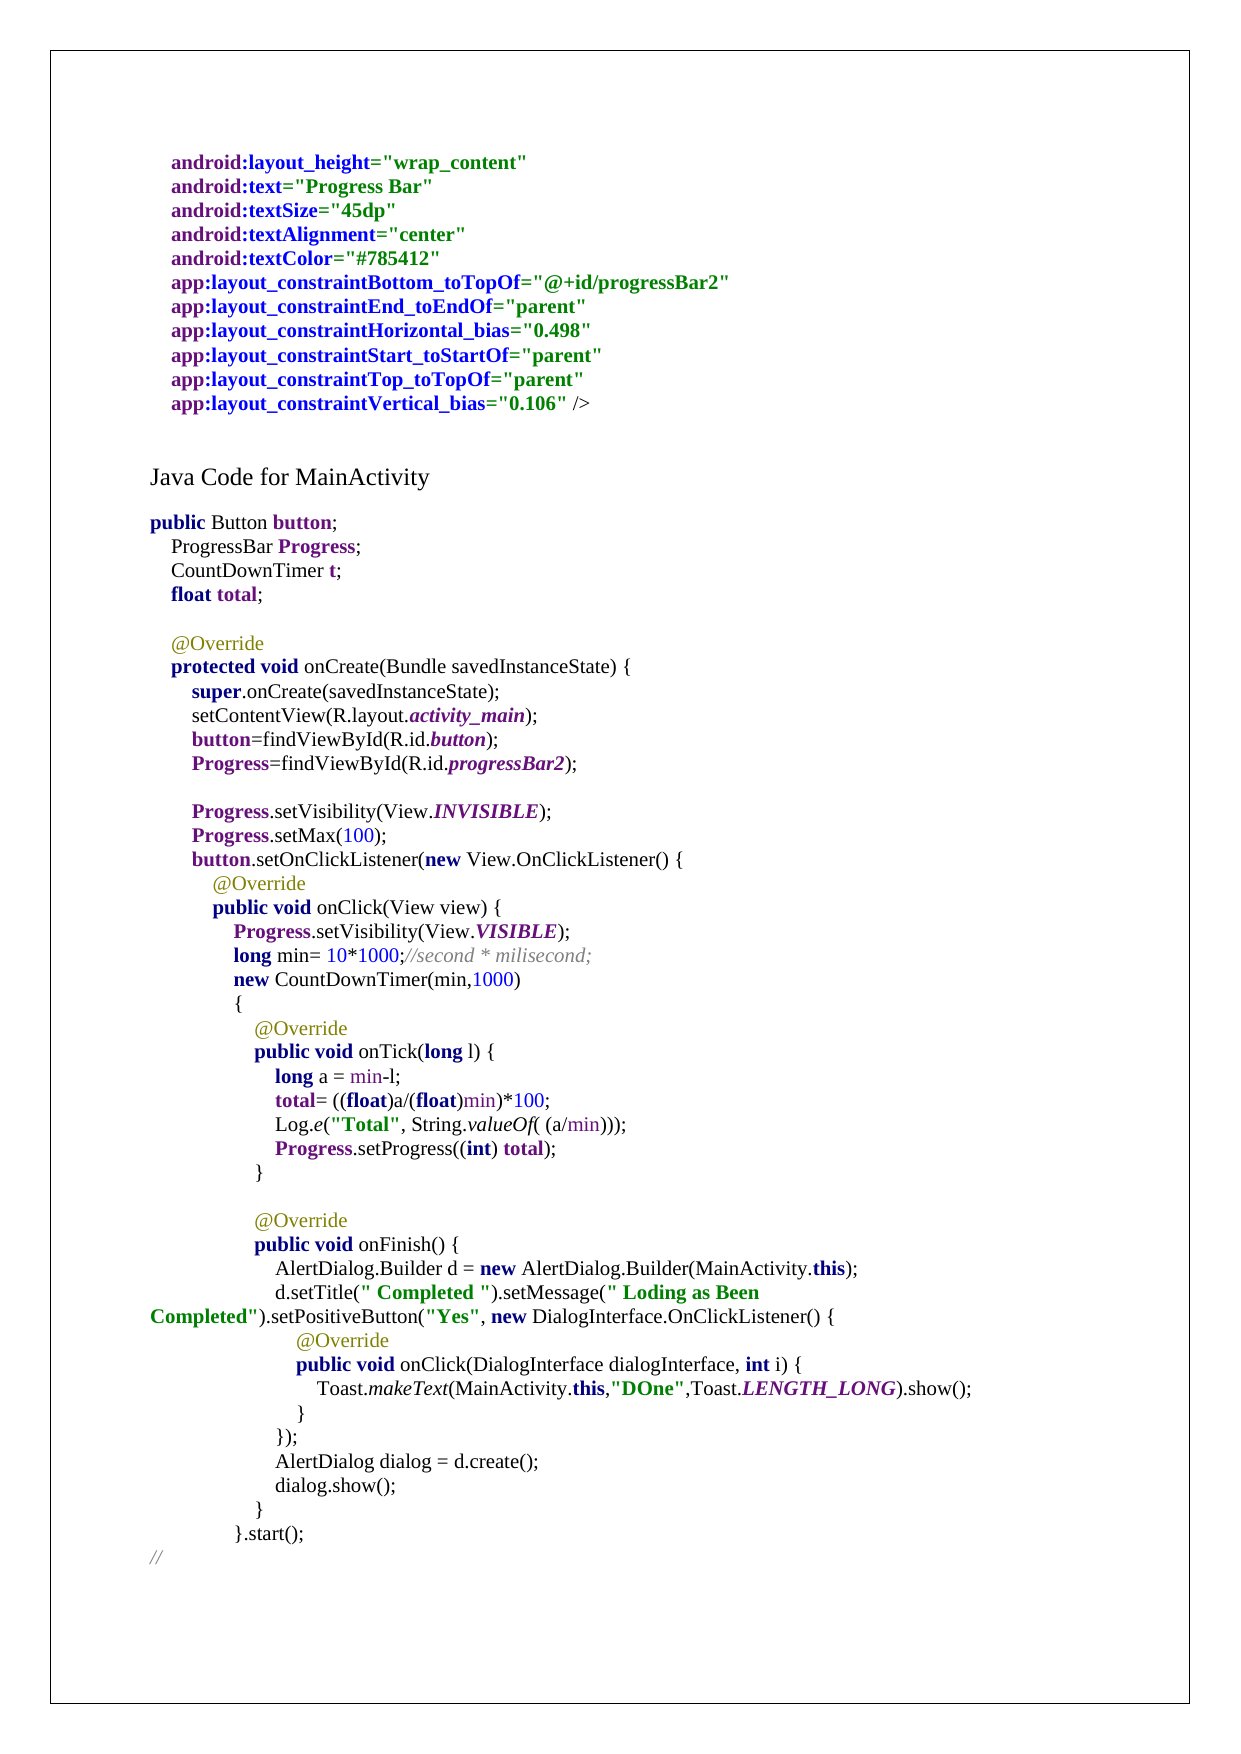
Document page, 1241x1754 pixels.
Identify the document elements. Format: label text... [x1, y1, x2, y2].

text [150, 510, 1090, 1593]
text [150, 150, 1090, 415]
text Java Code for MainActivity [150, 462, 1090, 491]
